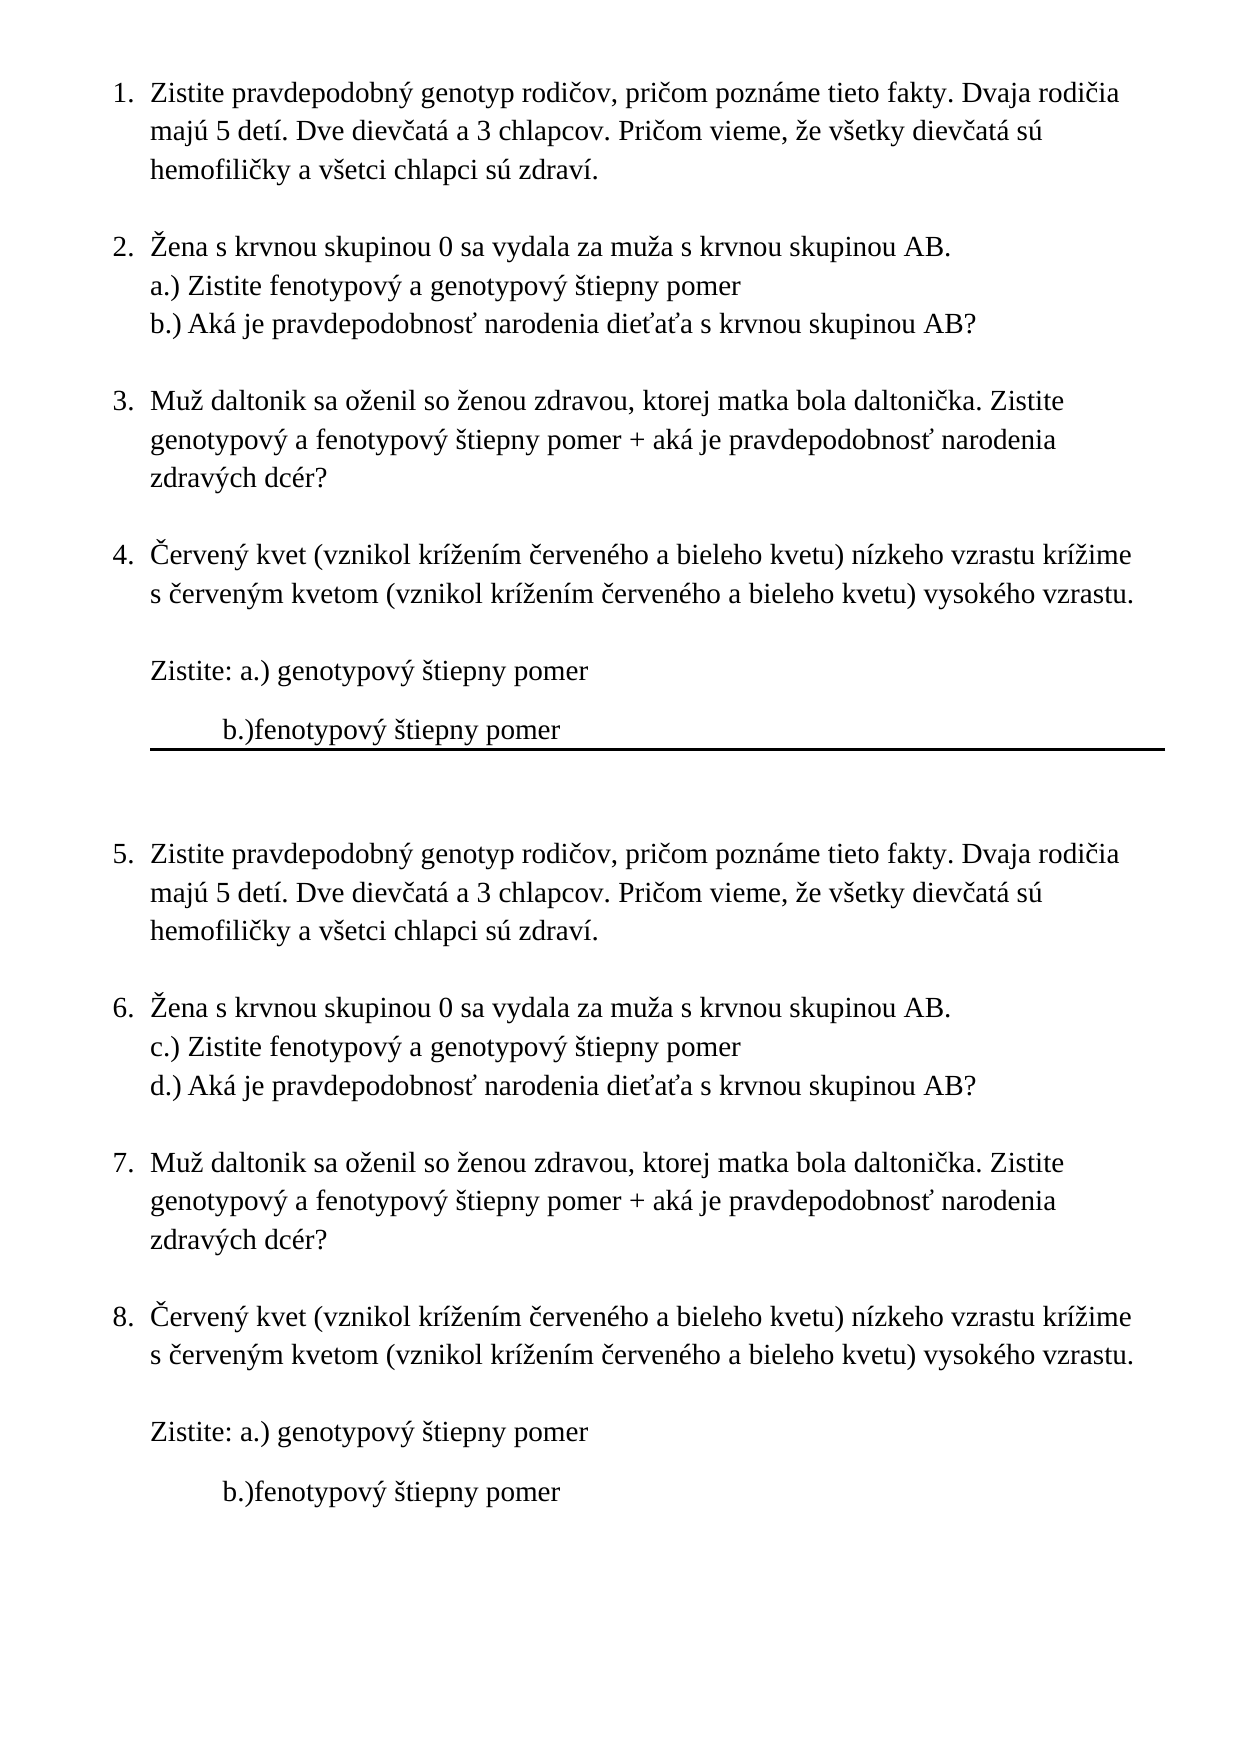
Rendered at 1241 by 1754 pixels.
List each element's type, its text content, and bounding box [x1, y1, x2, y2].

list Červený kvet (vznikol krížením červeného a bieleho kvetu) nízkeho vzrastu krížime s červeným kvetom (vznikol krížením červeného a bieleho kvetu) vysokého vzrastu. [112, 1299, 1165, 1371]
list Zistite: a.) genotypový štiepny pomer [150, 653, 1165, 687]
list Aká je pravdepodobnosť narodenia dieťaťa s krvnou skupinou AB? [150, 306, 1165, 340]
list Žena s krvnou skupinou 0 sa vydala za muža s krvnou skupinou AB. [112, 229, 1165, 263]
list Červený kvet (vznikol krížením červeného a bieleho kvetu) nízkeho vzrastu krížime s červeným kvetom (vznikol krížením červeného a bieleho kvetu) vysokého vzrastu. [112, 537, 1165, 609]
list Aká je pravdepodobnosť narodenia dieťaťa s krvnou skupinou AB? [150, 1068, 1165, 1101]
list Zistite pravdepodobný genotyp rodičov, pričom poznáme tieto fakty. Dvaja rodičia majú 5 detí. Dve dievčatá a 3 chlapcov. Pričom vieme, že všetky dievčatá sú hemofiličky a všetci chlapci sú zdraví. [112, 836, 1165, 947]
list Muž daltonik sa oženil so ženou zdravou, ktorej matka bola daltonička. Zistite genotypový a fenotypový štiepny pomer + aká je pravdepodobnosť narodenia zdravých dcér? [112, 383, 1165, 494]
list Zistite fenotypový a genotypový štiepny pomer [150, 268, 1165, 301]
list Žena s krvnou skupinou 0 sa vydala za muža s krvnou skupinou AB. [112, 991, 1165, 1024]
list Zistite pravdepodobný genotyp rodičov, pričom poznáme tieto fakty. Dvaja rodičia majú 5 detí. Dve dievčatá a 3 chlapcov. Pričom vieme, že všetky dievčatá sú hemofiličky a všetci chlapci sú zdraví. [112, 75, 1165, 186]
list Muž daltonik sa oženil so ženou zdravou, ktorej matka bola daltonička. Zistite genotypový a fenotypový štiepny pomer + aká je pravdepodobnosť narodenia zdravých dcér? [112, 1145, 1165, 1255]
list Zistite fenotypový a genotypový štiepny pomer [150, 1029, 1165, 1063]
list Zistite: a.) genotypový štiepny pomer [150, 1414, 1165, 1448]
text b.)fenotypový štiepny pomer [150, 712, 1165, 748]
text b.)fenotypový štiepny pomer [150, 1474, 1165, 1507]
